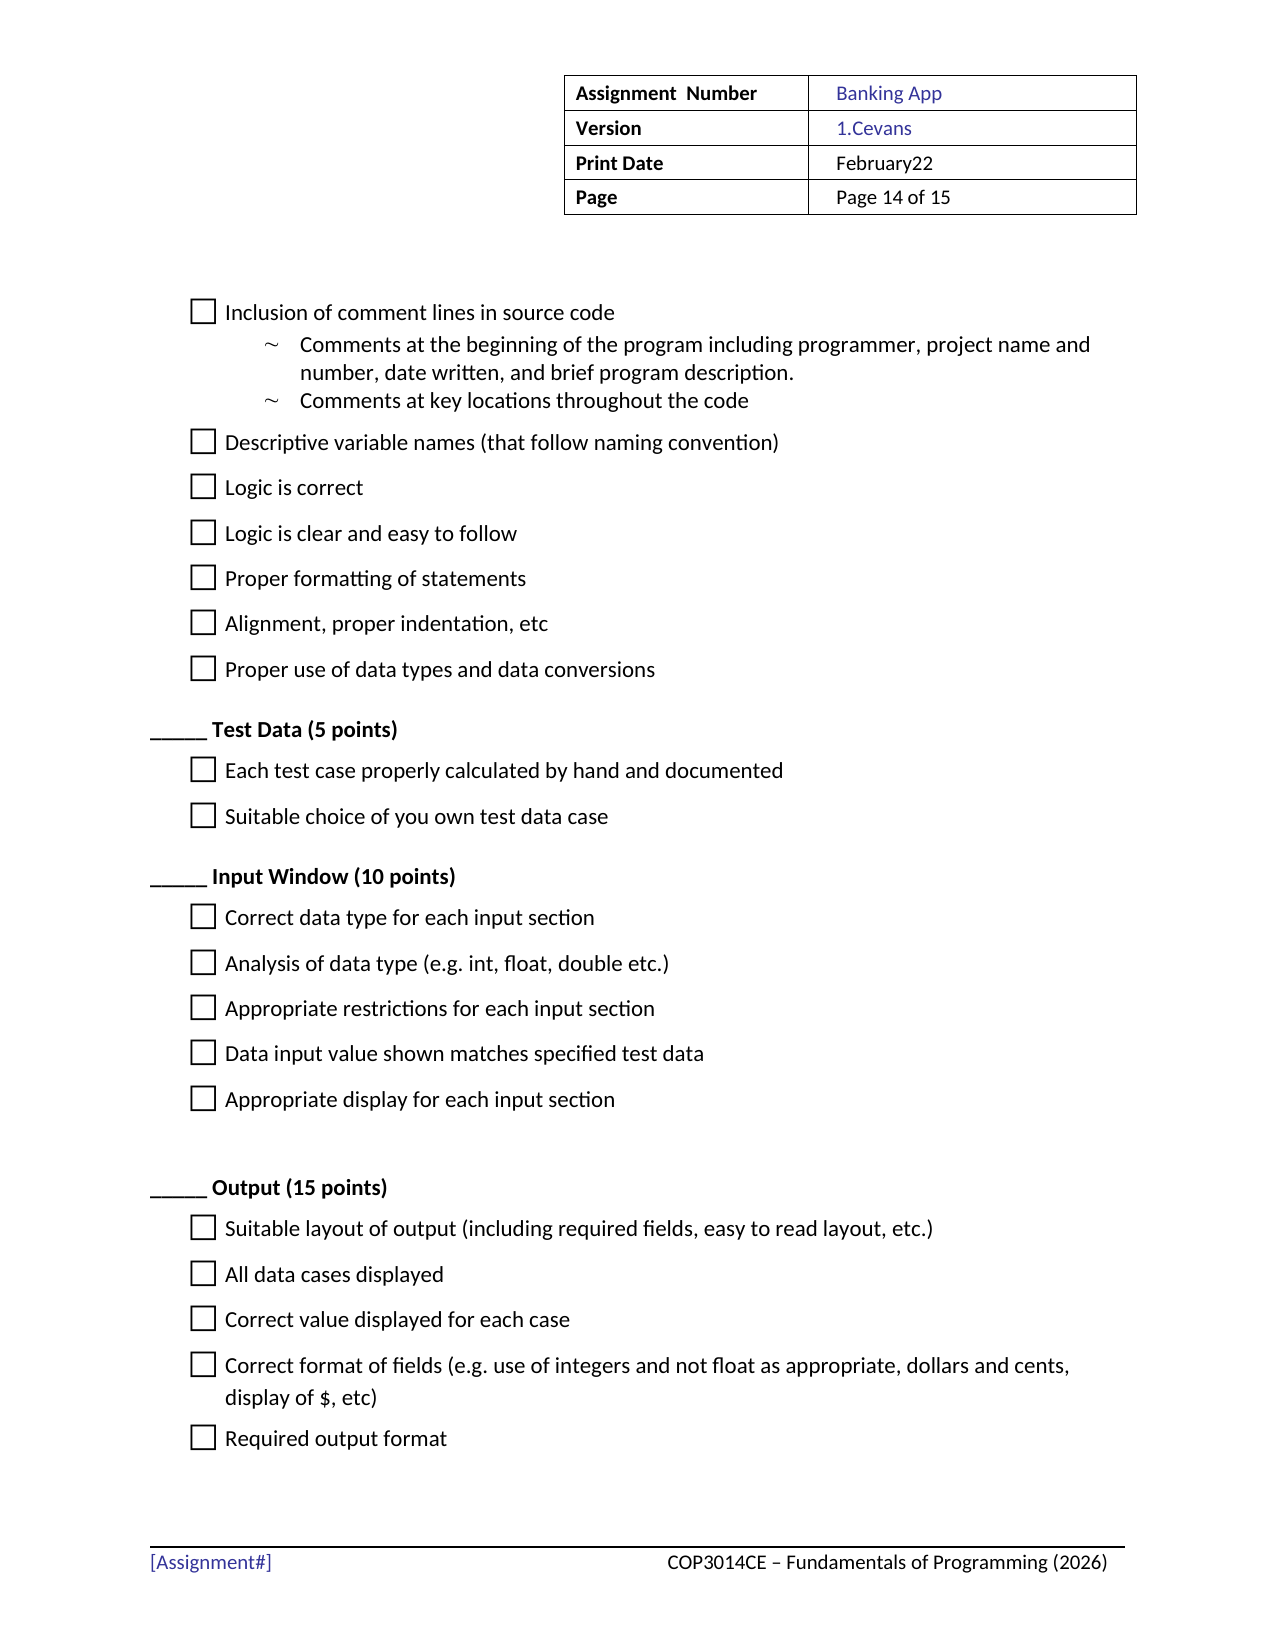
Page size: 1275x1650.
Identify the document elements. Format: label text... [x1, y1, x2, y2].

list Correct value displayed for each case [187, 1292, 1125, 1337]
list Data input value shown matches specified test data [187, 1026, 1125, 1072]
list Descriptive variable names (that follow naming convention) [187, 414, 1125, 460]
list Appropriate restrictions for each input section [187, 981, 1125, 1026]
list Comments at key locations throughout the code [262, 387, 1125, 414]
list Appropriate display for each input section [187, 1072, 1125, 1117]
list Proper formatting of statements [187, 551, 1125, 596]
list Logic is correct [187, 460, 1125, 505]
list Proper use of data types and data conversions [187, 642, 1125, 687]
list Alignment, proper indentation, etc [187, 596, 1125, 642]
list Analysis of data type (e.g. int, float, double etc.) [187, 935, 1125, 981]
text _____ Input Window (10 points) [150, 862, 1125, 890]
list Required output format [187, 1411, 1125, 1456]
list Correct data type for each input section [187, 890, 1125, 935]
list Suitable choice of you own test data case [187, 788, 1125, 834]
list Comments at the beginning of the program including programmer, project name and number, date written, and brief program description. [262, 331, 1125, 387]
list Each test case properly calculated by hand and documented [187, 743, 1125, 788]
list All data cases displayed [187, 1247, 1125, 1292]
text _____ Test Data (5 points) [150, 715, 1125, 743]
list Logic is clear and easy to follow [187, 505, 1125, 551]
list Correct format of fields (e.g. use of integers and not float as appropriate, dollars and cents, display of $, etc) [187, 1337, 1125, 1411]
list Inclusion of comment lines in source code [187, 285, 1125, 331]
list Suitable layout of output (including required fields, easy to read layout, etc.) [187, 1201, 1125, 1247]
text _____ Output (15 points) [150, 1173, 1125, 1201]
